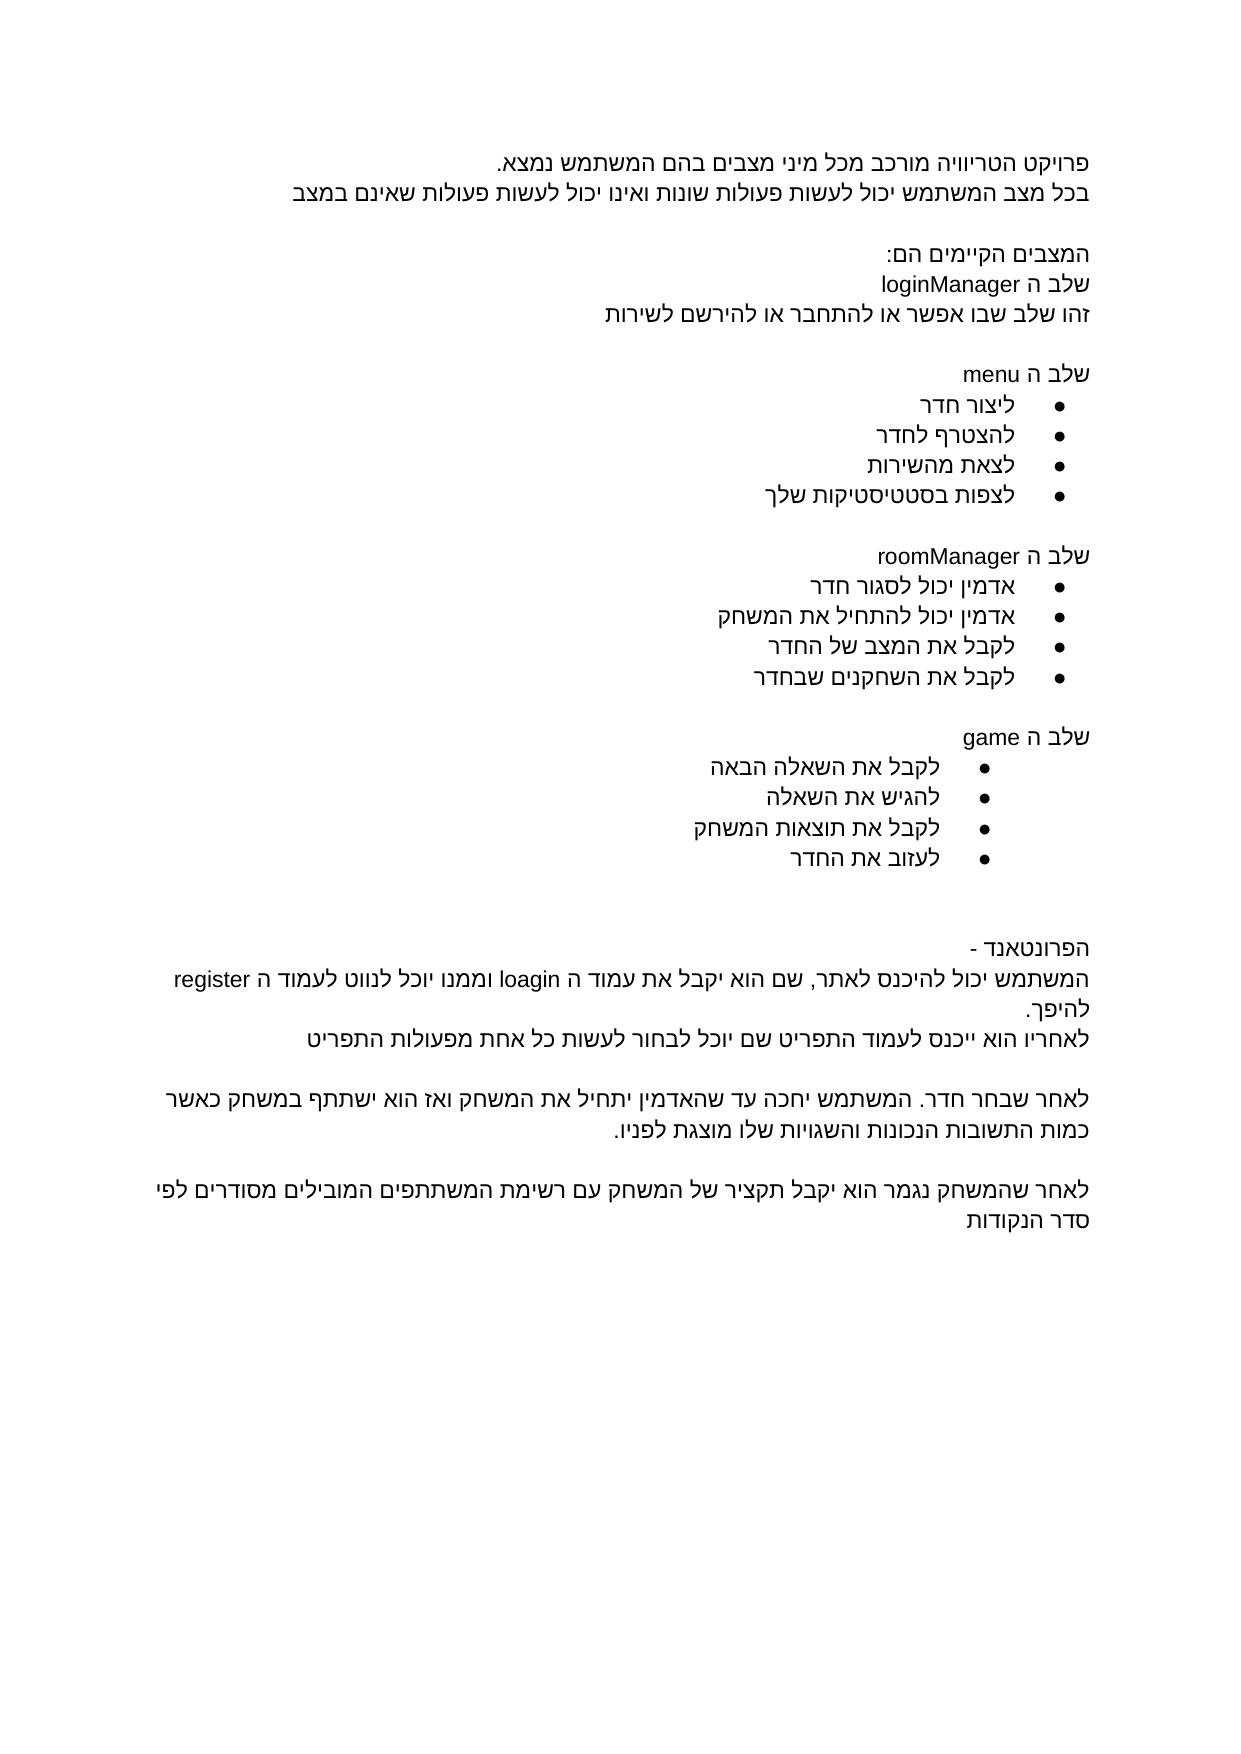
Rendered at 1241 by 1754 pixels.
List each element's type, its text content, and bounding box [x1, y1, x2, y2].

list לצאת מהשירות [150, 452, 1053, 478]
text שלב ה game [150, 724, 1090, 750]
list לקבל את תוצאות המשחק [150, 814, 978, 841]
list ליצור חדר [150, 392, 1053, 418]
list לקבל את השאלה הבאה [150, 754, 978, 781]
list אדמין יכול להתחיל את המשחק [150, 603, 1053, 629]
text בכל מצב המשתמש יכול לעשות פעולות שונות ואינו יכול לעשות פעולות שאינם במצב [150, 180, 1090, 207]
list לצפות בסטטיסטיקות שלך [150, 482, 1053, 509]
text שלב ה roomManager [150, 543, 1090, 569]
text פרויקט הטריוויה מורכב מכל מיני מצבים בהם המשתמש נמצא. [150, 150, 1090, 176]
text לאחר שהמשחק נגמר הוא יקבל תקציר של המשחק עם רשימת המשתתפים המובילים מסודרים לפי סדר הנקודות [150, 1177, 1090, 1234]
list לקבל את המצב של החדר [150, 633, 1053, 660]
text המצבים הקיימים הם: [150, 241, 1090, 267]
list להגיש את השאלה [150, 784, 978, 811]
list לקבל את השחקנים שבחדר [150, 663, 1053, 690]
list אדמין יכול לסגור חדר [150, 573, 1053, 599]
text הפרונטאנד - [150, 935, 1090, 962]
text לאחר שבחר חדר. המשתמש יחכה עד שהאדמין יתחיל את המשחק ואז הוא ישתתף במשחק כאשר כמות התשובות הנכונות והשגויות שלו מוצגת לפניו. [150, 1086, 1090, 1143]
text זהו שלב שבו אפשר או להתחבר או להירשם לשירות [150, 301, 1090, 327]
text המשתמש יכול להיכנס לאתר, שם הוא יקבל את עמוד ה loagin וממנו יוכל לנווט לעמוד ה register להיפך. [150, 966, 1090, 1022]
text לאחריו הוא ייכנס לעמוד התפריט שם יוכל לבחור לעשות כל אחת מפעולות התפריט [150, 1026, 1090, 1052]
list להצטרף לחדר [150, 422, 1053, 448]
text שלב ה loginManager [150, 271, 1090, 297]
list לעזוב את החדר [150, 845, 978, 871]
text שלב ה menu [150, 361, 1090, 388]
